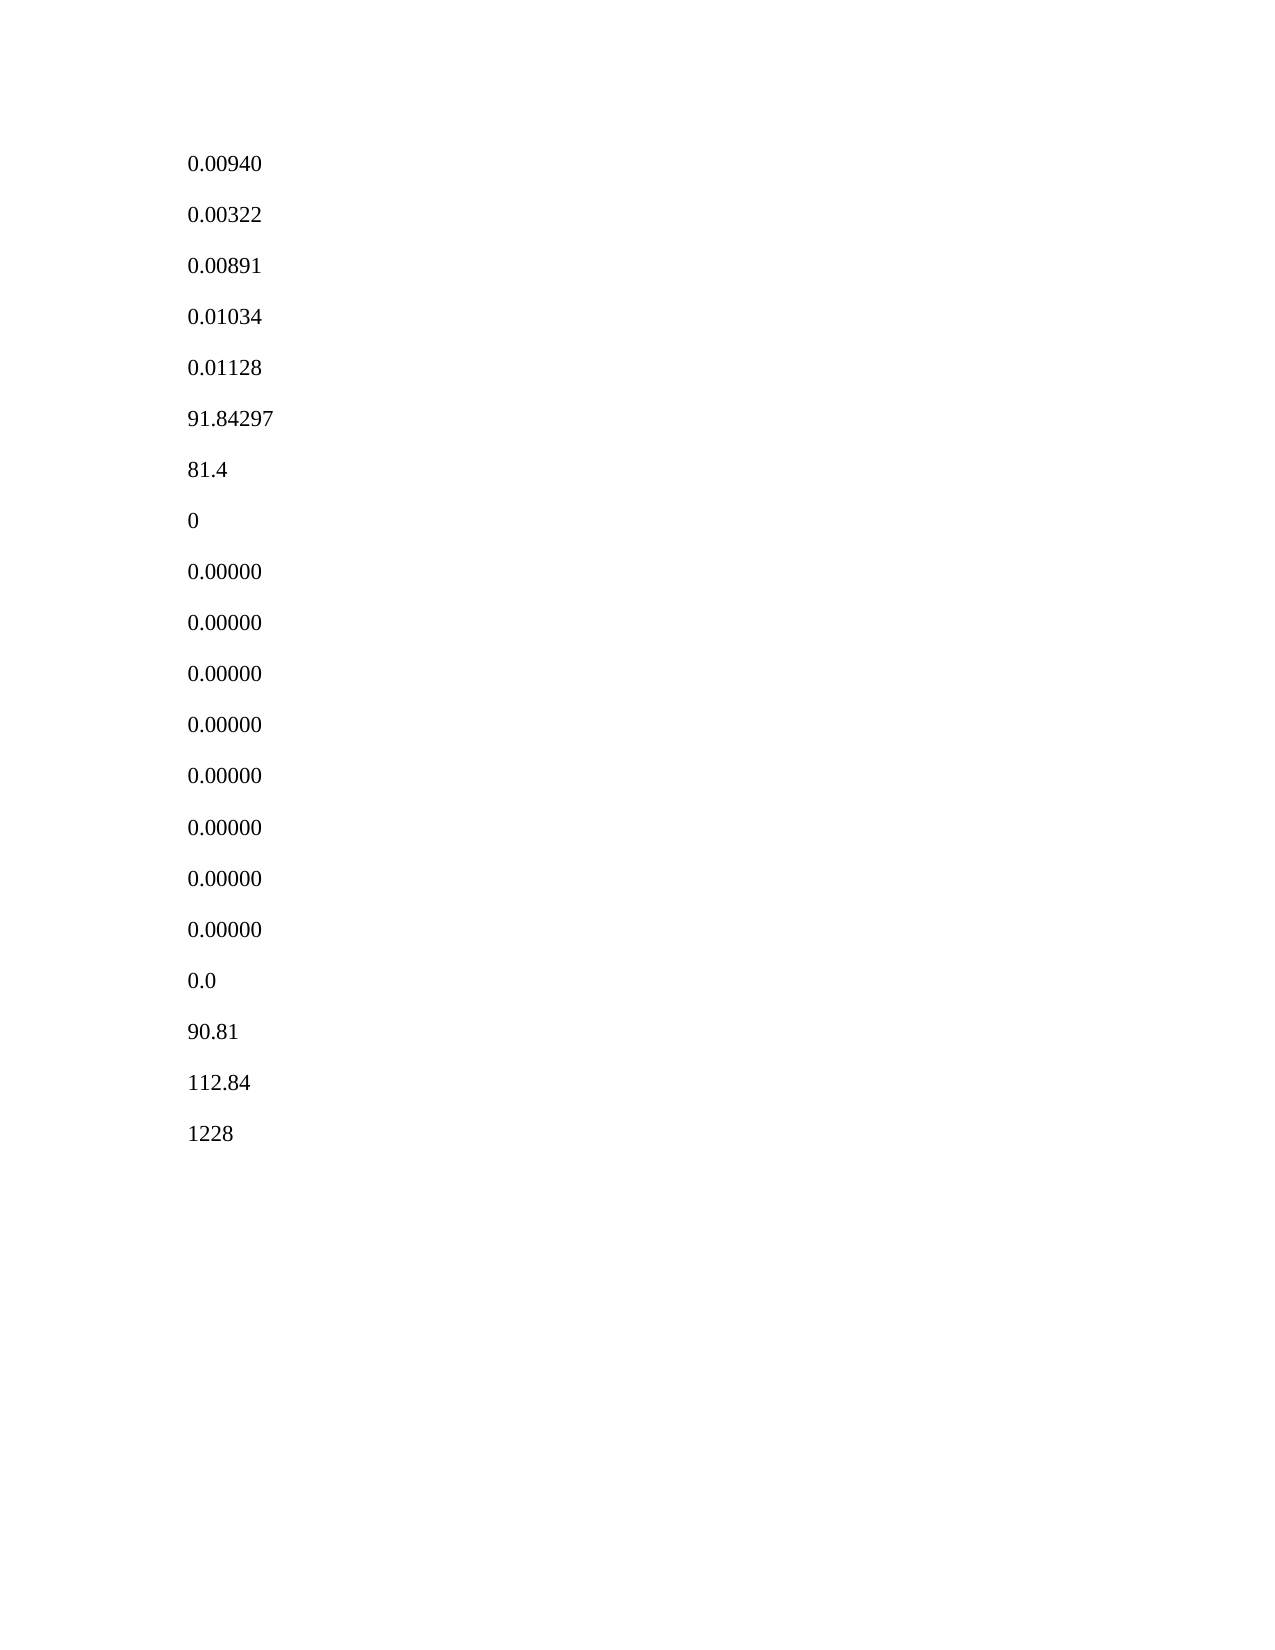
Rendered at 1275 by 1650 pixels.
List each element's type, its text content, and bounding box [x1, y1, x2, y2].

table_cell 0.00000 [176, 711, 1076, 762]
table_cell 0.00000 [176, 763, 1076, 813]
table_cell 112.84 [176, 1069, 1076, 1120]
table_cell 0.00000 [176, 558, 1076, 609]
table_cell 0.00940 [176, 150, 1076, 201]
table_cell 0.01034 [176, 303, 1076, 354]
table_cell 0.00000 [176, 814, 1076, 864]
table_cell 1228 [176, 1120, 1076, 1171]
table_cell 91.84297 [176, 405, 1076, 456]
table_cell 0.00322 [176, 201, 1076, 252]
table_cell 0 [176, 507, 1076, 558]
table_cell 0.01128 [176, 354, 1076, 405]
table_cell 0.00000 [176, 609, 1076, 660]
table_cell 0.00891 [176, 252, 1076, 303]
table_cell 81.4 [176, 456, 1076, 507]
table_cell 0.00000 [176, 865, 1076, 916]
table_cell 90.81 [176, 1018, 1076, 1069]
table_cell 0.0 [176, 967, 1076, 1018]
table_cell 0.00000 [176, 916, 1076, 967]
table_cell 0.00000 [176, 660, 1076, 711]
